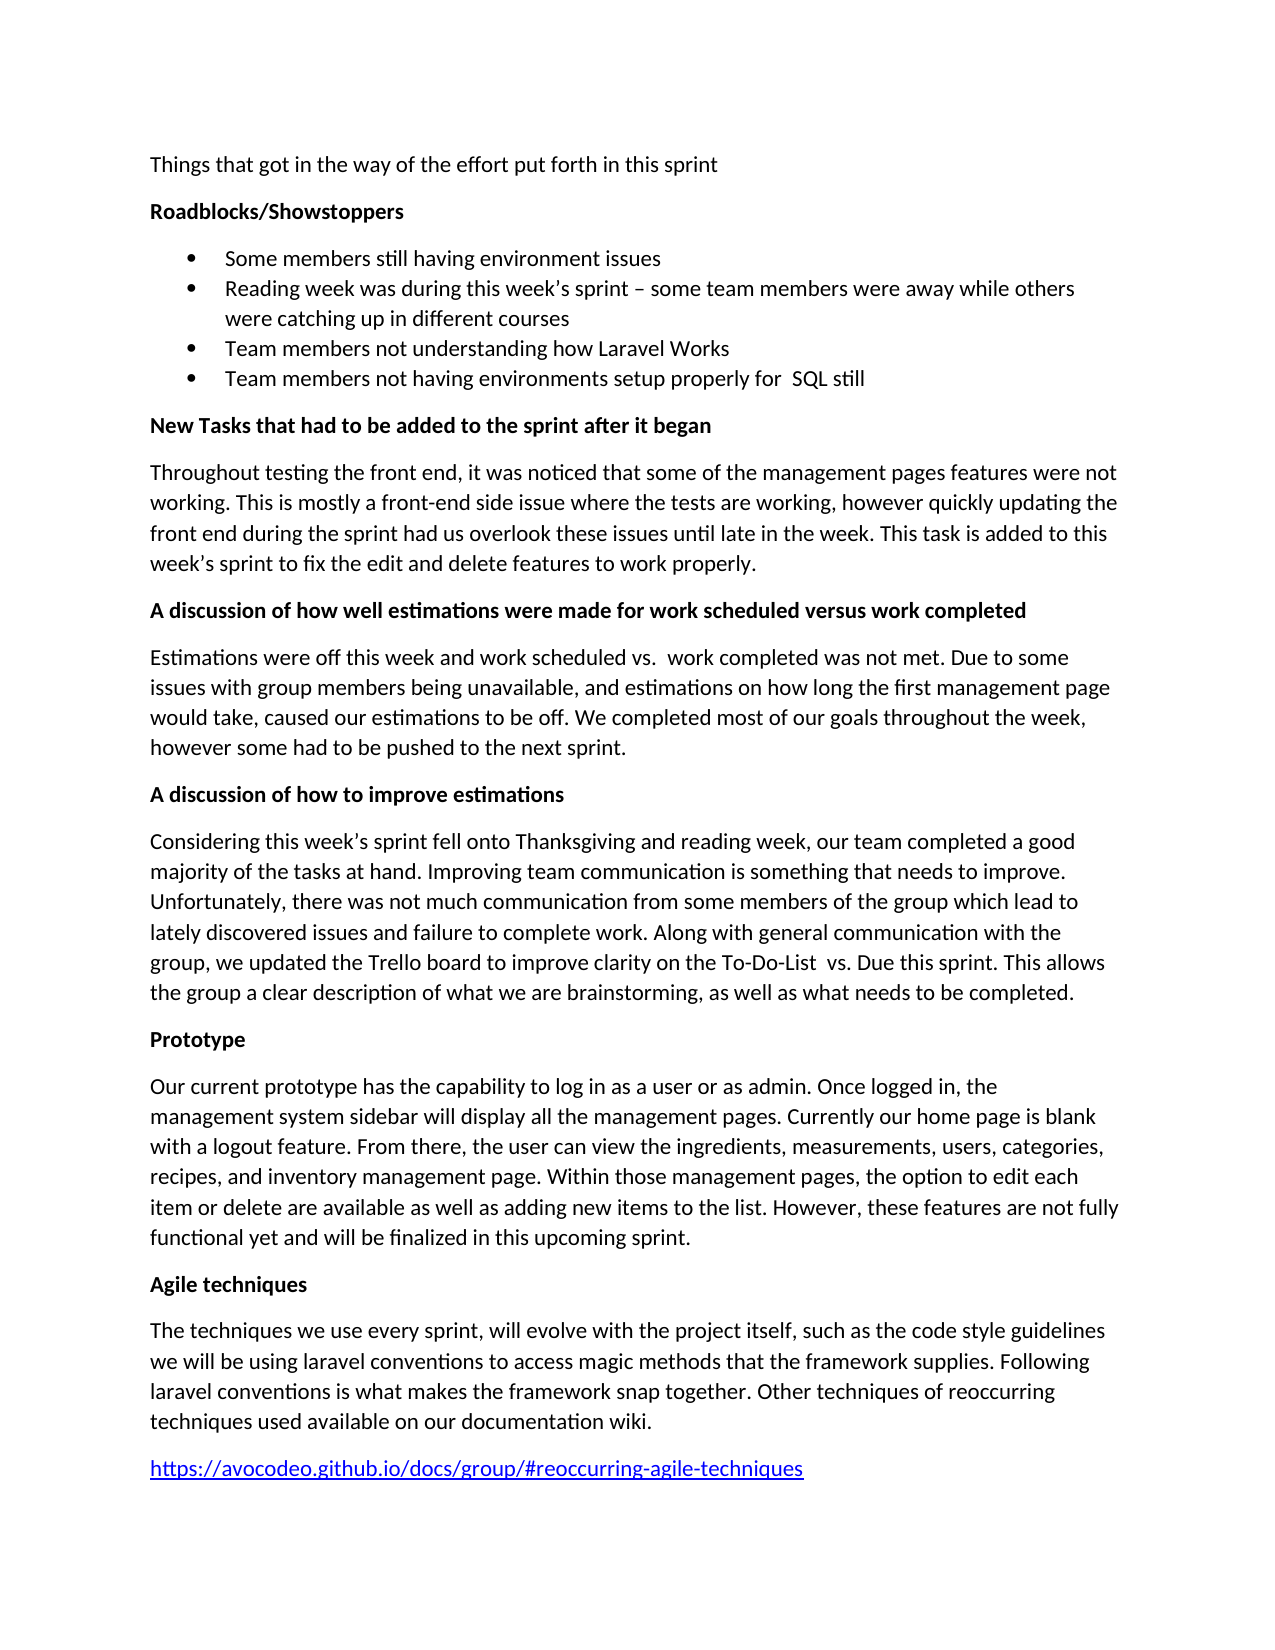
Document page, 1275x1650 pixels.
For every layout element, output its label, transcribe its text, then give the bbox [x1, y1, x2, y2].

text Considering this week’s sprint fell onto Thanksgiving and reading week, our team completed a good majority of the tasks at hand. Improving team communication is something that needs to improve. Unfortunately, there was not much communication from some members of the group which lead to lately discovered issues and failure to complete work. Along with general communication with the group, we updated the Trello board to improve clarity on the To-Do-List vs. Due this sprint. This allows the group a clear description of what we are brainstorming, as well as what needs to be completed. [150, 827, 1125, 1006]
text Estimations were off this week and work scheduled vs. work completed was not met. Due to some issues with group members being unavailable, and estimations on how long the first management page would take, caused our estimations to be off. We completed most of our goals throughout the week, however some had to be pushed to the next sprint. [150, 643, 1125, 761]
text The techniques we use every sprint, will evolve with the project itself, such as the code style guidelines we will be using laravel conventions to access magic methods that the framework supplies. Following laravel conventions is what makes the framework snap together. Other techniques of reoccurring techniques used available on our documentation wiki. [150, 1317, 1125, 1435]
text A discussion of how to improve estimations [150, 780, 1125, 808]
text Roadblocks/Showstoppers [150, 197, 1125, 225]
text Our current prototype has the capability to log in as a user or as admin. Once logged in, the management system sidebar will display all the management pages. Currently our home page is blank with a logout feature. From there, the user can view the ingredients, measurements, users, categories, recipes, and inventory management page. Within those management pages, the option to edit each item or delete are available as well as adding new items to the list. However, these features are not fully functional yet and will be finalized in this upcoming sprint. [150, 1072, 1125, 1251]
list Team members not having environments setup properly for SQL still [187, 364, 1125, 393]
list Team members not understanding how Laravel Works [187, 334, 1125, 362]
text A discussion of how well estimations were made for work scheduled versus work completed [150, 596, 1125, 624]
list Reading week was during this week’s sprint – some team members were away while others were catching up in different courses [187, 274, 1125, 332]
text New Tasks that had to be added to the sprint after it began [150, 411, 1125, 439]
text Throughout testing the front end, it was noticed that some of the management pages features were not working. This is mostly a front-end side issue where the tests are working, however quickly updating the front end during the sprint had us overlook these issues until late in the week. This task is added to this week’s sprint to fix the edit and delete features to work properly. [150, 458, 1125, 577]
text Agile techniques [150, 1270, 1125, 1298]
text Prototype [150, 1025, 1125, 1053]
text Things that got in the way of the effort put forth in this sprint [150, 150, 1125, 178]
list Some members still having environment issues [187, 244, 1125, 272]
text https://avocodeo.github.io/docs/group/#reoccurring-agile-techniques [150, 1454, 1125, 1482]
